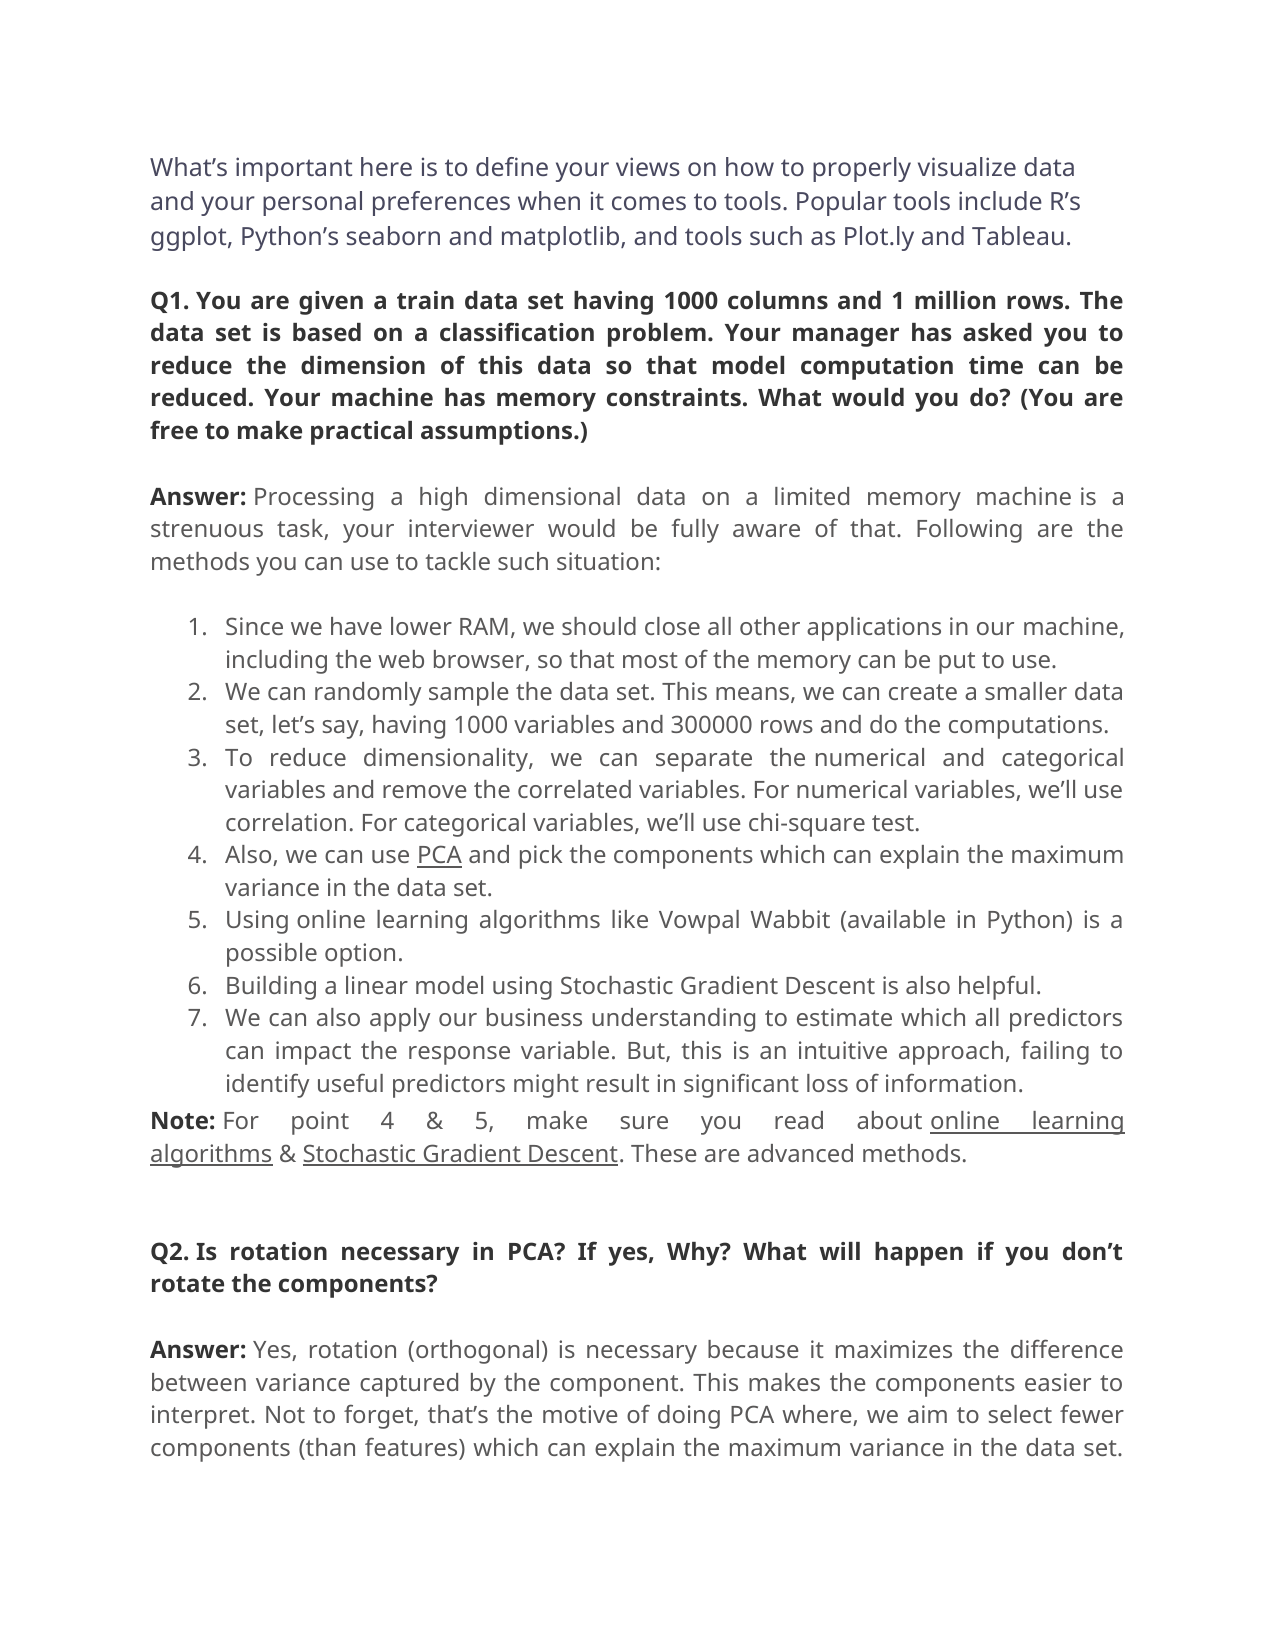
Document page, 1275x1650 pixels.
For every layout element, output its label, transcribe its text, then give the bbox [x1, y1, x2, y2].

list Also, we can use PCA and pick the components which can explain the maximum variance in the data set. [187, 838, 1125, 903]
list Building a linear model using Stochastic Gradient Descent is also helpful. [187, 968, 1125, 1001]
list Using online learning algorithms like Vowpal Wabbit (available in Python) is a possible option. [187, 903, 1125, 968]
text Q1. You are given a train data set having 1000 columns and 1 million rows. The data set is based on a classification problem. Your manager has asked you to reduce the dimension of this data so that model computation time can be reduced. Your machine has memory constraints. What would you do? (You are free to make practical assumptions.) [150, 283, 1125, 446]
text What’s important here is to define your views on how to properly visualize data and your personal preferences when it comes to tools. Popular tools include R’s ggplot, Python’s seaborn and matplotlib, and tools such as Plot.ly and Tableau. [150, 150, 1125, 252]
text Answer: Processing a high dimensional data on a limited memory machine is a strenuous task, your interviewer would be fully aware of that. Following are the methods you can use to tackle such situation: [150, 479, 1125, 577]
list Since we have lower RAM, we should close all other applications in our machine, including the web browser, so that most of the memory can be put to use. [187, 610, 1125, 675]
text Q2. Is rotation necessary in PCA? If yes, Why? What will happen if you don’t rotate the components? [150, 1202, 1125, 1300]
list We can randomly sample the data set. This means, we can create a smaller data set, let’s say, having 1000 variables and 300000 rows and do the computations. [187, 675, 1125, 740]
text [150, 1333, 1125, 1463]
list To reduce dimensionality, we can separate the numerical and categorical variables and remove the correlated variables. For numerical variables, we’ll use correlation. For categorical variables, we’ll use chi-square test. [187, 740, 1125, 838]
list We can also apply our business understanding to estimate which all predictors can impact the response variable. But, this is an intuitive approach, failing to identify useful predictors might result in significant loss of information. [187, 1001, 1125, 1099]
text Note: For point 4 & 5, make sure you read about online learning algorithms & Stochastic Gradient Descent. These are advanced methods. [150, 1104, 1125, 1169]
